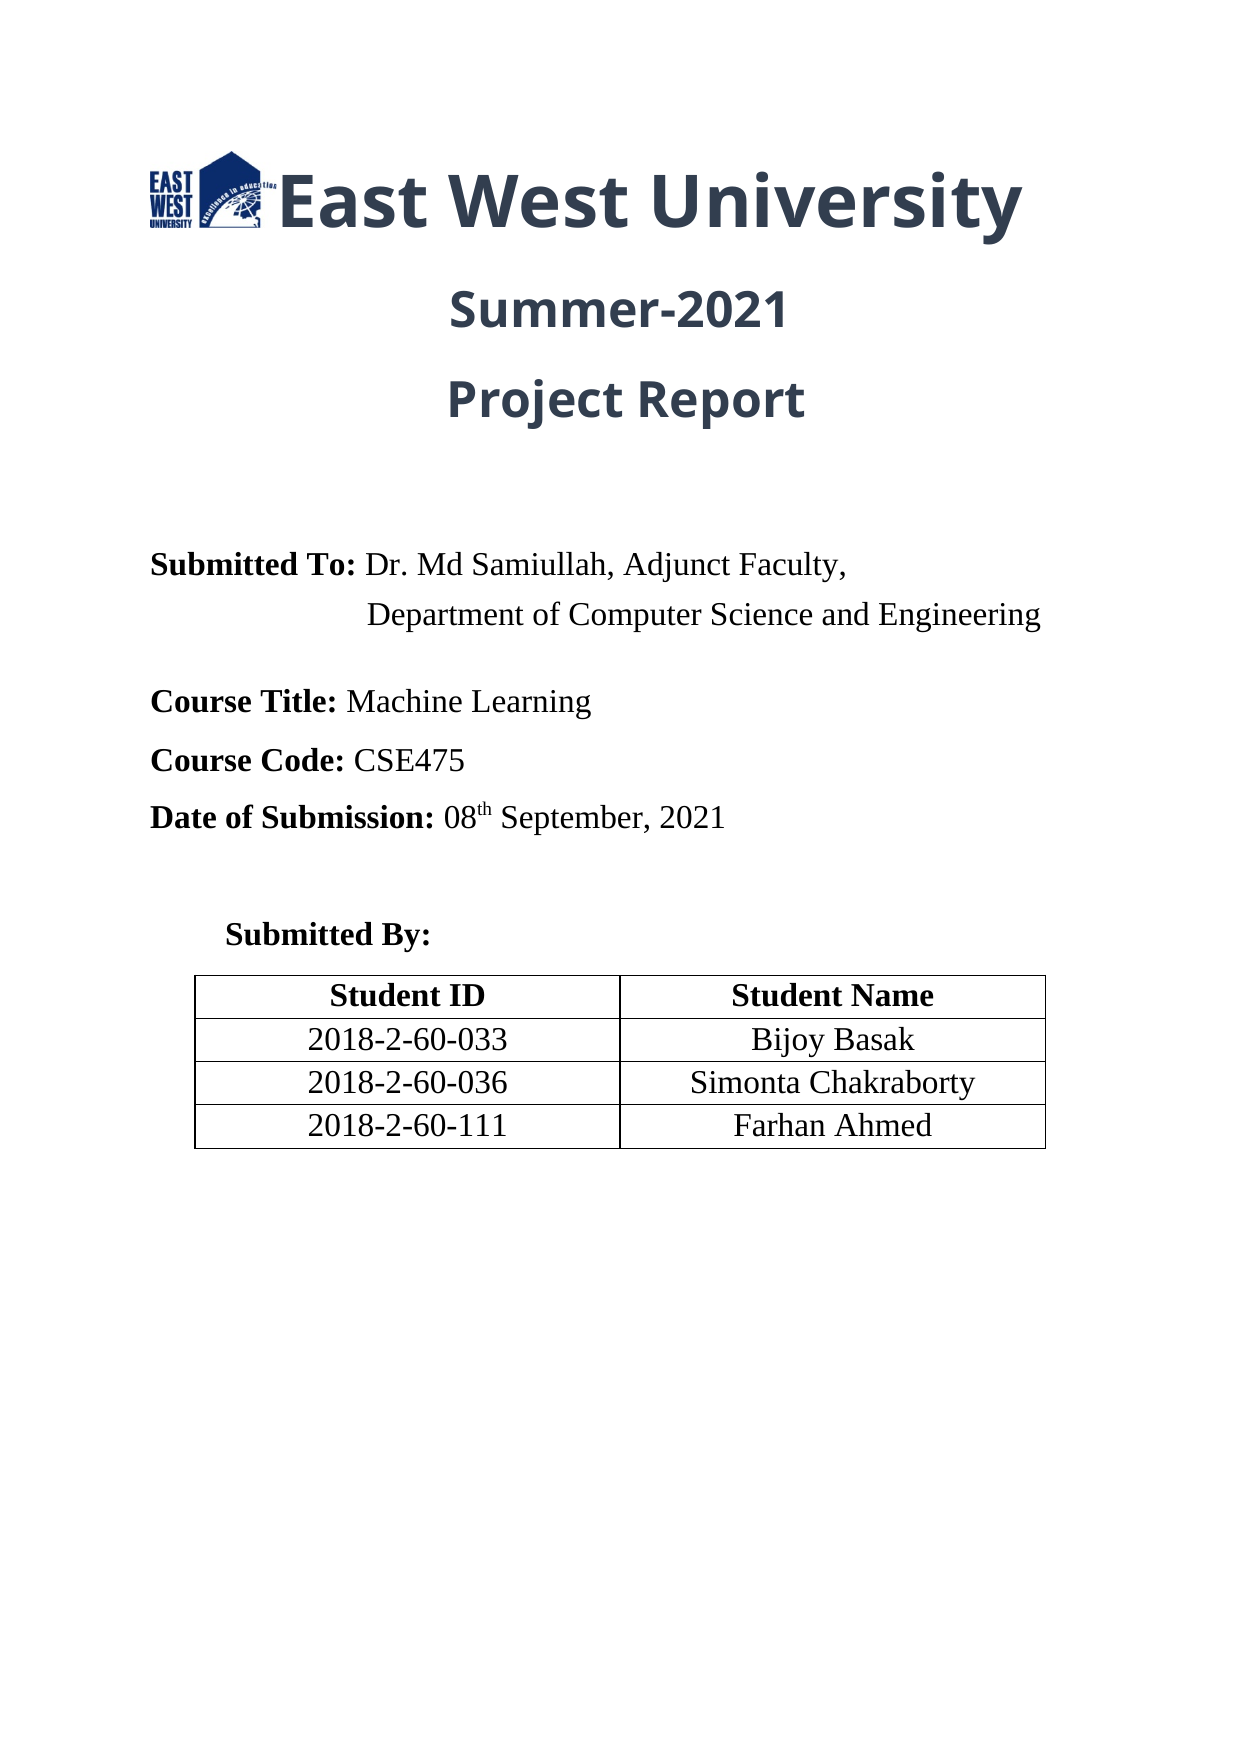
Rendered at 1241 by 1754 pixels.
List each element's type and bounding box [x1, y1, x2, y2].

picture [150, 151, 277, 228]
